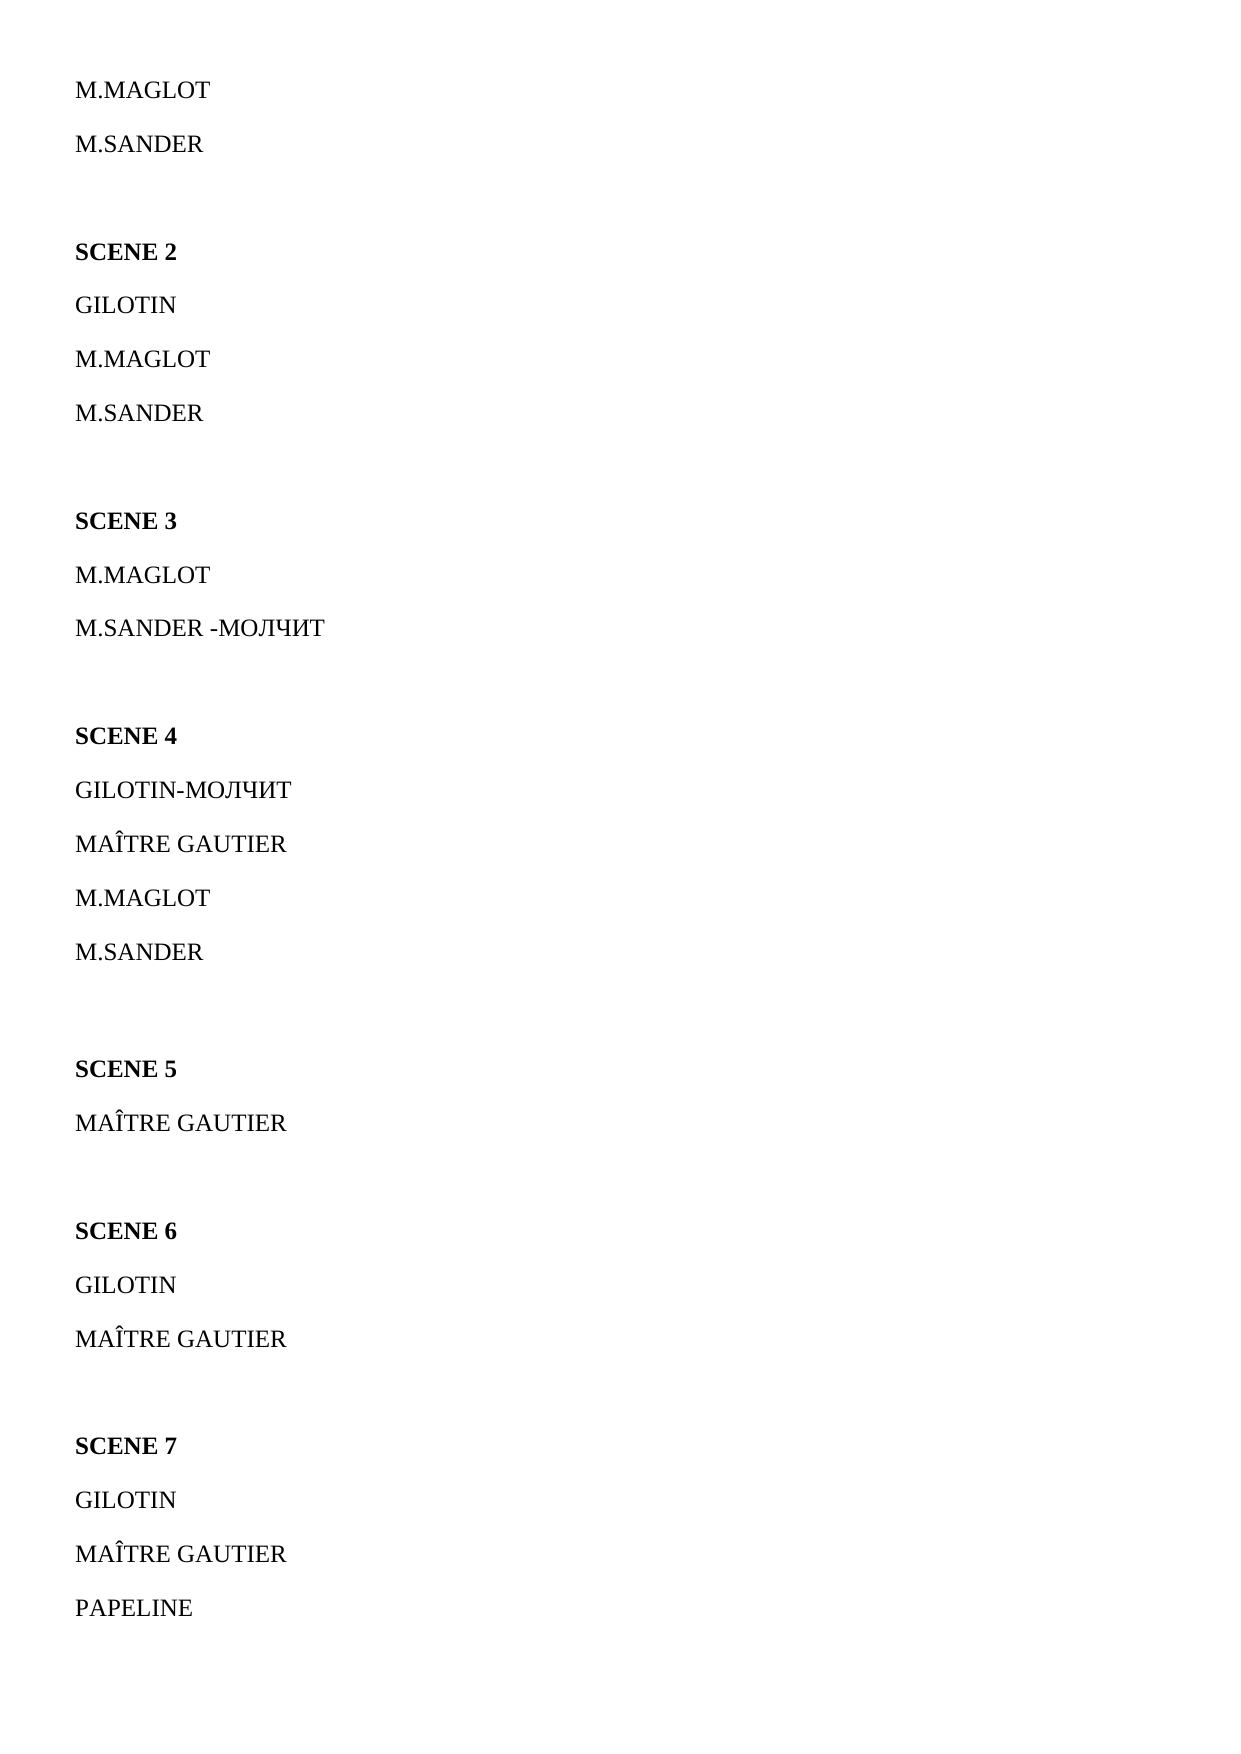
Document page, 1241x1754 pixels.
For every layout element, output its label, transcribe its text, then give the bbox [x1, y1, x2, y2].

text M.SANDER [75, 129, 1165, 158]
text SCENE 4 [75, 721, 1165, 750]
text PAPELINE [75, 1593, 1165, 1622]
text SCENE 2 [75, 237, 1165, 265]
text SCENE 5 [75, 1054, 1165, 1083]
text GILOTIN [75, 1270, 1165, 1299]
text MAÎTRE GAUTIER [75, 1539, 1165, 1568]
text MAÎTRE GAUTIER [75, 829, 1165, 858]
text M.MAGLOT [75, 344, 1165, 373]
text M.SANDER -МОЛЧИТ [75, 613, 1165, 642]
text M.MAGLOT [75, 75, 1165, 104]
text M.MAGLOT [75, 560, 1165, 588]
text GILOTIN [75, 1485, 1165, 1514]
text SCENE 6 [75, 1216, 1165, 1245]
text M.SANDER [75, 937, 1165, 965]
text GILOTIN [75, 290, 1165, 319]
text M.SANDER [75, 398, 1165, 427]
text MAÎTRE GAUTIER [75, 1108, 1165, 1137]
text SCENE 7 [75, 1431, 1165, 1460]
text M.MAGLOT [75, 883, 1165, 912]
text MAÎTRE GAUTIER [75, 1324, 1165, 1352]
text SCENE 3 [75, 506, 1165, 534]
text GILOTIN-МОЛЧИТ [75, 775, 1165, 804]
